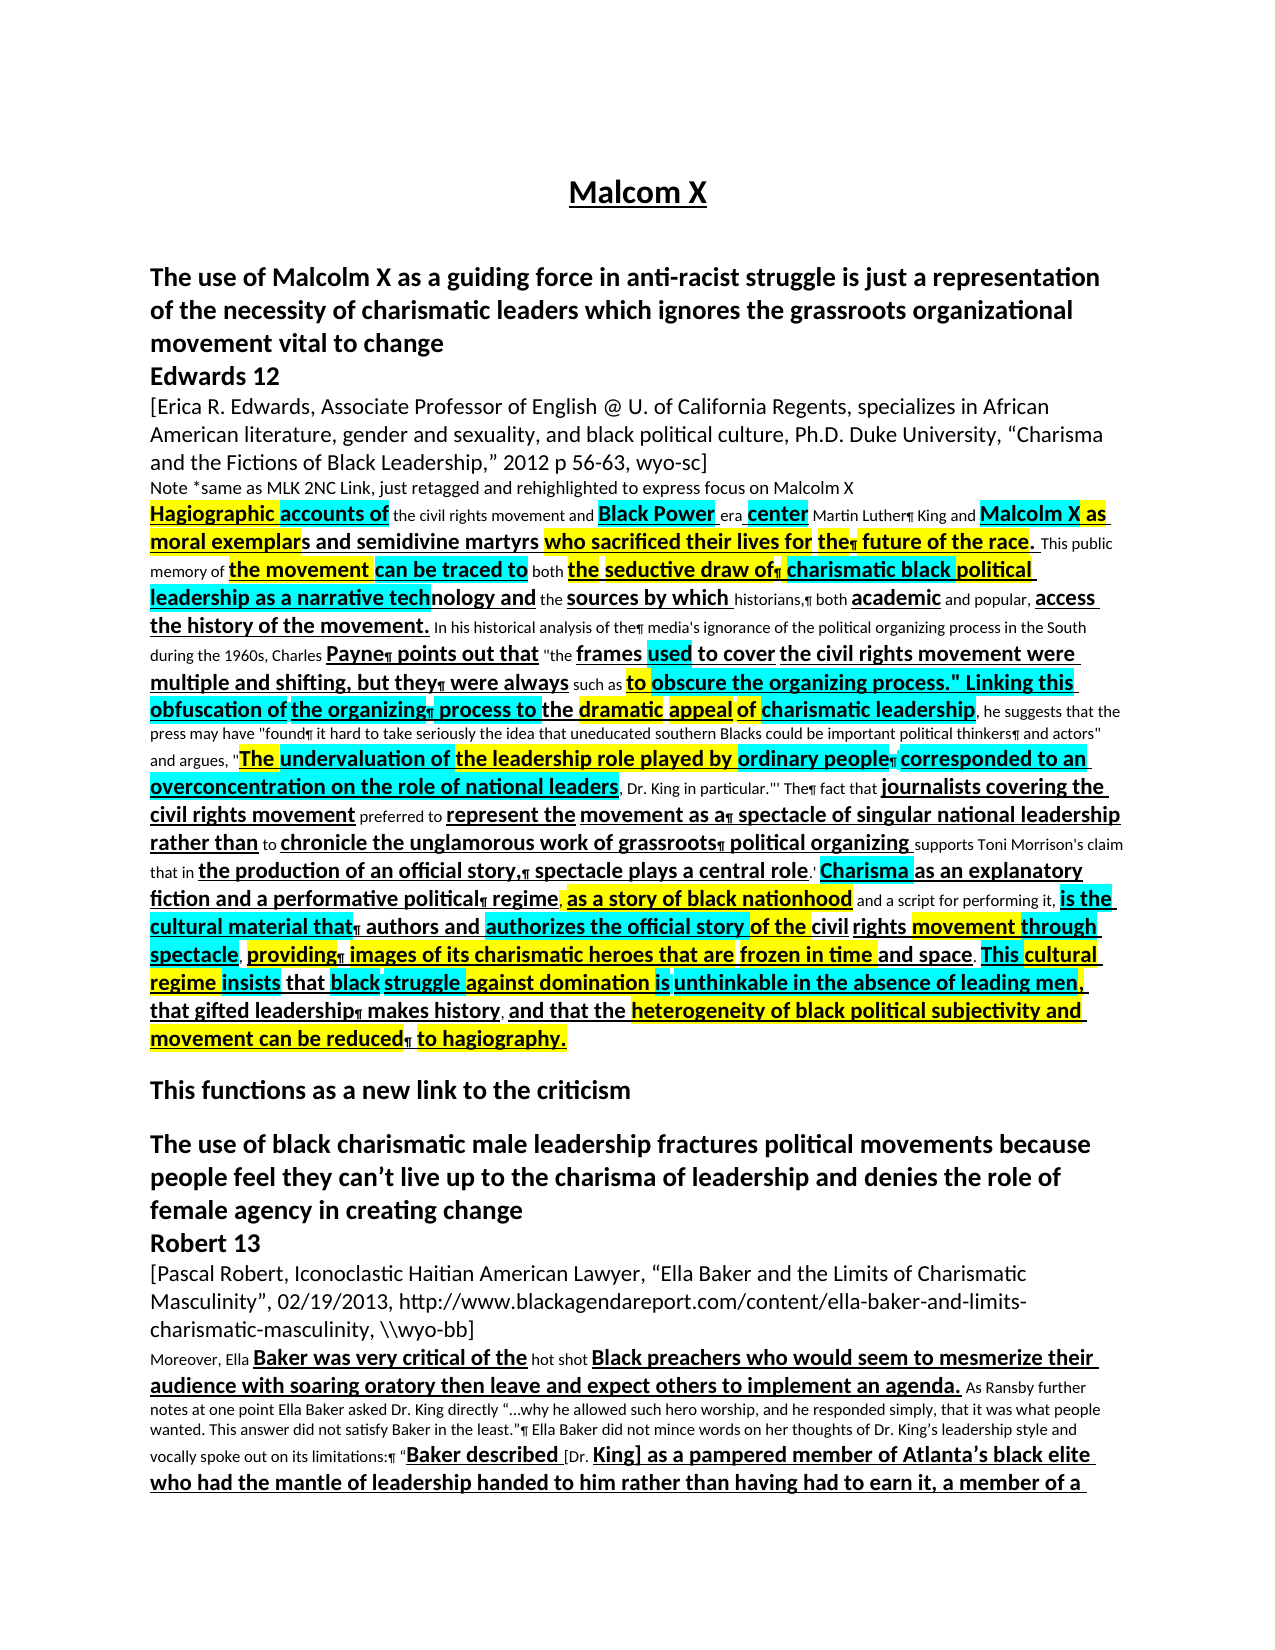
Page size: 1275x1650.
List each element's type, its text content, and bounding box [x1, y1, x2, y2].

text Robert 13 [150, 1226, 1125, 1259]
subtitle This functions as a new link to the criticism [150, 1073, 1125, 1106]
text [Erica R. Edwards, Associate Professor of English @ U. of California Regents, specializes in African American literature, gender and sexuality, and black political culture, Ph.D. Duke University, “Charisma and the Fictions of Black Leadership,” 2012 p 56-63, wyo-sc] Note *same as MLK 2NC Link, just retagged and rehighlighted to express focus on Malcolm X [150, 392, 1125, 499]
text [Pascal Robert, Iconoclastic Haitian American Lawyer, “Ella Baker and the Limits of Charismatic Masculinity”, 02/19/2013, http://www.blackagendareport.com/content/ella-baker-and-limits-charismatic-masculinity, \\wyo-bb] [150, 1259, 1125, 1343]
text Hagiographic accounts of the civil rights movement and Black Power era center Martin Luther¶ King and Malcolm X as moral exemplars and semidivine martyrs who sacrificed their lives for the¶ future of the race. This public memory of the movement can be traced to both the seductive draw of¶ charismatic black political leadership as a narrative technology and the sources by which historians,¶ both academic and popular, access the history of the movement. In his historical analysis of the¶ media's ignorance of the political organizing process in the South during the 1960s, Charles Payne¶ points out that "the frames used to cover the civil rights movement were multiple and shifting, but they¶ were always such as to obscure the organizing process." Linking this obfuscation of the organizing¶ process to the dramatic appeal of charismatic leadership, he suggests that the press may have "found¶ it hard to take seriously the idea that uneducated southern Blacks could be important political thinkers¶ and actors" and argues, "The undervaluation of the leadership role played by ordinary people¶ corresponded to an overconcentration on the role of national leaders, Dr. King in particular."' The¶ fact that journalists covering the civil rights movement preferred to represent the movement as a¶ spectacle of singular national leadership rather than to chronicle the unglamorous work of grassroots¶ political organizing supports Toni Morrison's claim that in the production of an official story,¶ spectacle plays a central role.' Charisma as an explanatory fiction and a performative political¶ regime, as a story of black nationhood and a script for performing it, is the cultural material that¶ authors and authorizes the official story of the civil rights movement through spectacle, providing¶ images of its charismatic heroes that are frozen in time and space. This cultural regime insists that black struggle against domination is unthinkable in the absence of leading men, that gifted leadership¶ makes history, and that the heterogeneity of black political subjectivity and movement can be reduced¶ to hagiography. [150, 499, 1125, 1052]
subtitle The use of Malcolm X as a guiding force in anti-racist struggle is just a representation of the necessity of charismatic leaders which ignores the grassroots organizational movement vital to change [150, 260, 1125, 359]
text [150, 1343, 1125, 1496]
subtitle The use of black charismatic male leadership fractures political movements because people feel they can’t live up to the charisma of leadership and denies the role of female agency in creating change [150, 1127, 1125, 1226]
text Edwards 12 [150, 359, 1125, 392]
subtitle Malcom X [150, 171, 1125, 212]
